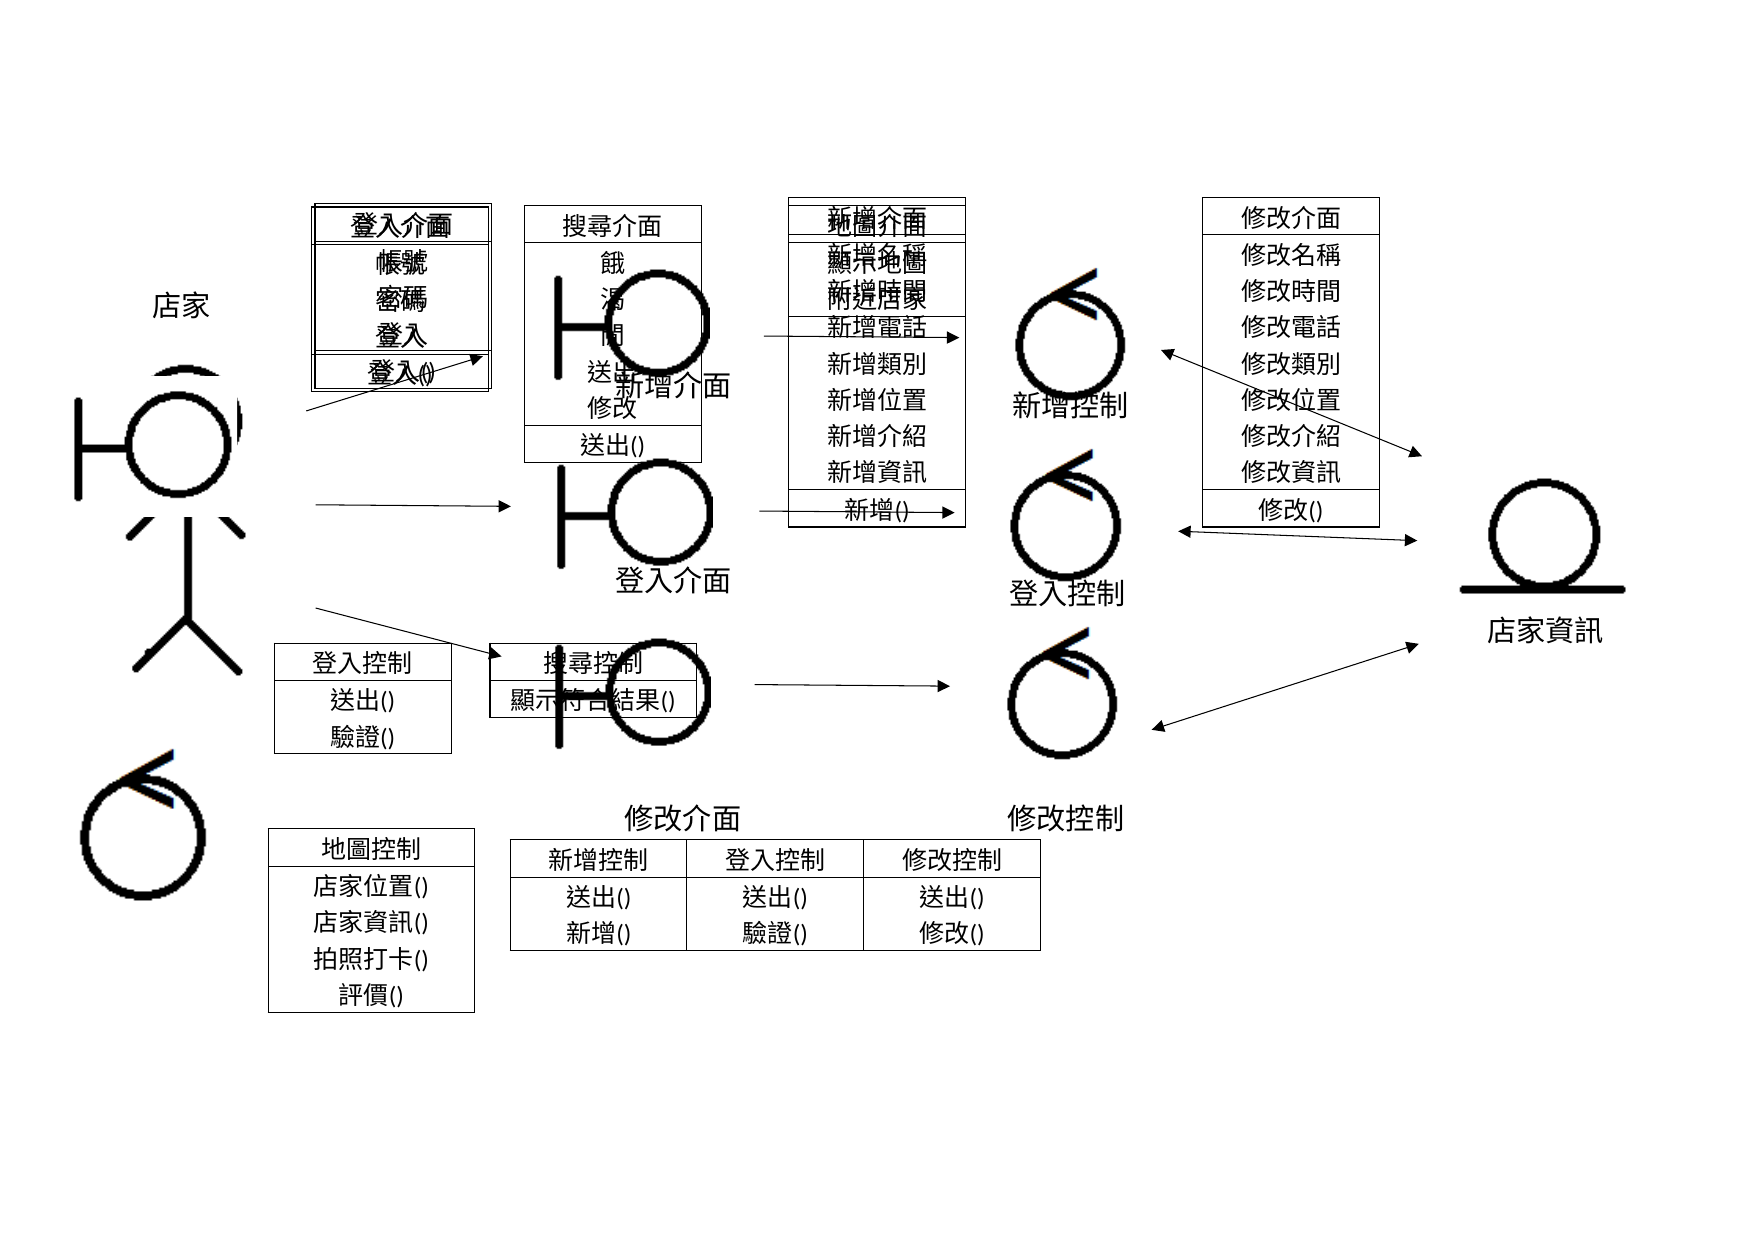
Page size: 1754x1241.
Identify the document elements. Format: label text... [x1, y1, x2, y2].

table_cell 送出() 驗證() [275, 681, 451, 753]
picture [59, 728, 216, 912]
table_header 修改控制 [864, 840, 1040, 877]
table_header 新增介面 [789, 198, 965, 234]
table_cell 送出() 新增() [511, 878, 686, 950]
table_header 登入控制 [687, 840, 863, 877]
table_cell 顯示符合結果() [491, 681, 696, 717]
table_cell 修改() [1203, 490, 1379, 526]
picture [1011, 248, 1130, 413]
table_cell 送出() [525, 426, 701, 462]
table_header 登入介面 [316, 204, 491, 241]
picture [707, 576, 711, 590]
picture [1030, 403, 1035, 413]
picture [1446, 460, 1651, 619]
picture [543, 609, 711, 779]
table_cell 送出() 修改() [864, 878, 1040, 950]
table_cell 登入() [316, 351, 491, 388]
table_cell 修改名稱 修改時間 修改電話 修改類別 修改位置 修改介紹 修改資訊 [1203, 235, 1379, 489]
table_cell 送出() 驗證() [687, 878, 863, 950]
picture [702, 240, 710, 410]
table_header 修改介面 [1203, 198, 1379, 234]
table_cell 新增名稱 新增時間 新增電話 新增類別 新增位置 新增介紹 新增資訊 [789, 235, 965, 489]
table_header 新增控制 [511, 840, 686, 877]
picture [1006, 429, 1126, 594]
picture [1003, 607, 1122, 772]
table_cell 帳號 密碼 登入 [316, 242, 491, 350]
picture [59, 337, 296, 707]
table_header 地圖控制 [269, 829, 474, 866]
table_header 搜尋控制 [491, 644, 696, 680]
picture [545, 429, 713, 599]
table_cell 新增() [789, 490, 965, 526]
table_cell 店家位置() 店家資訊() 拍照打卡() 評價() [269, 867, 474, 1012]
table_cell 餓 渴 閒 送出 修改 [525, 243, 701, 424]
table_header 搜尋介面 [525, 206, 701, 242]
table_header 登入控制 [275, 644, 451, 680]
